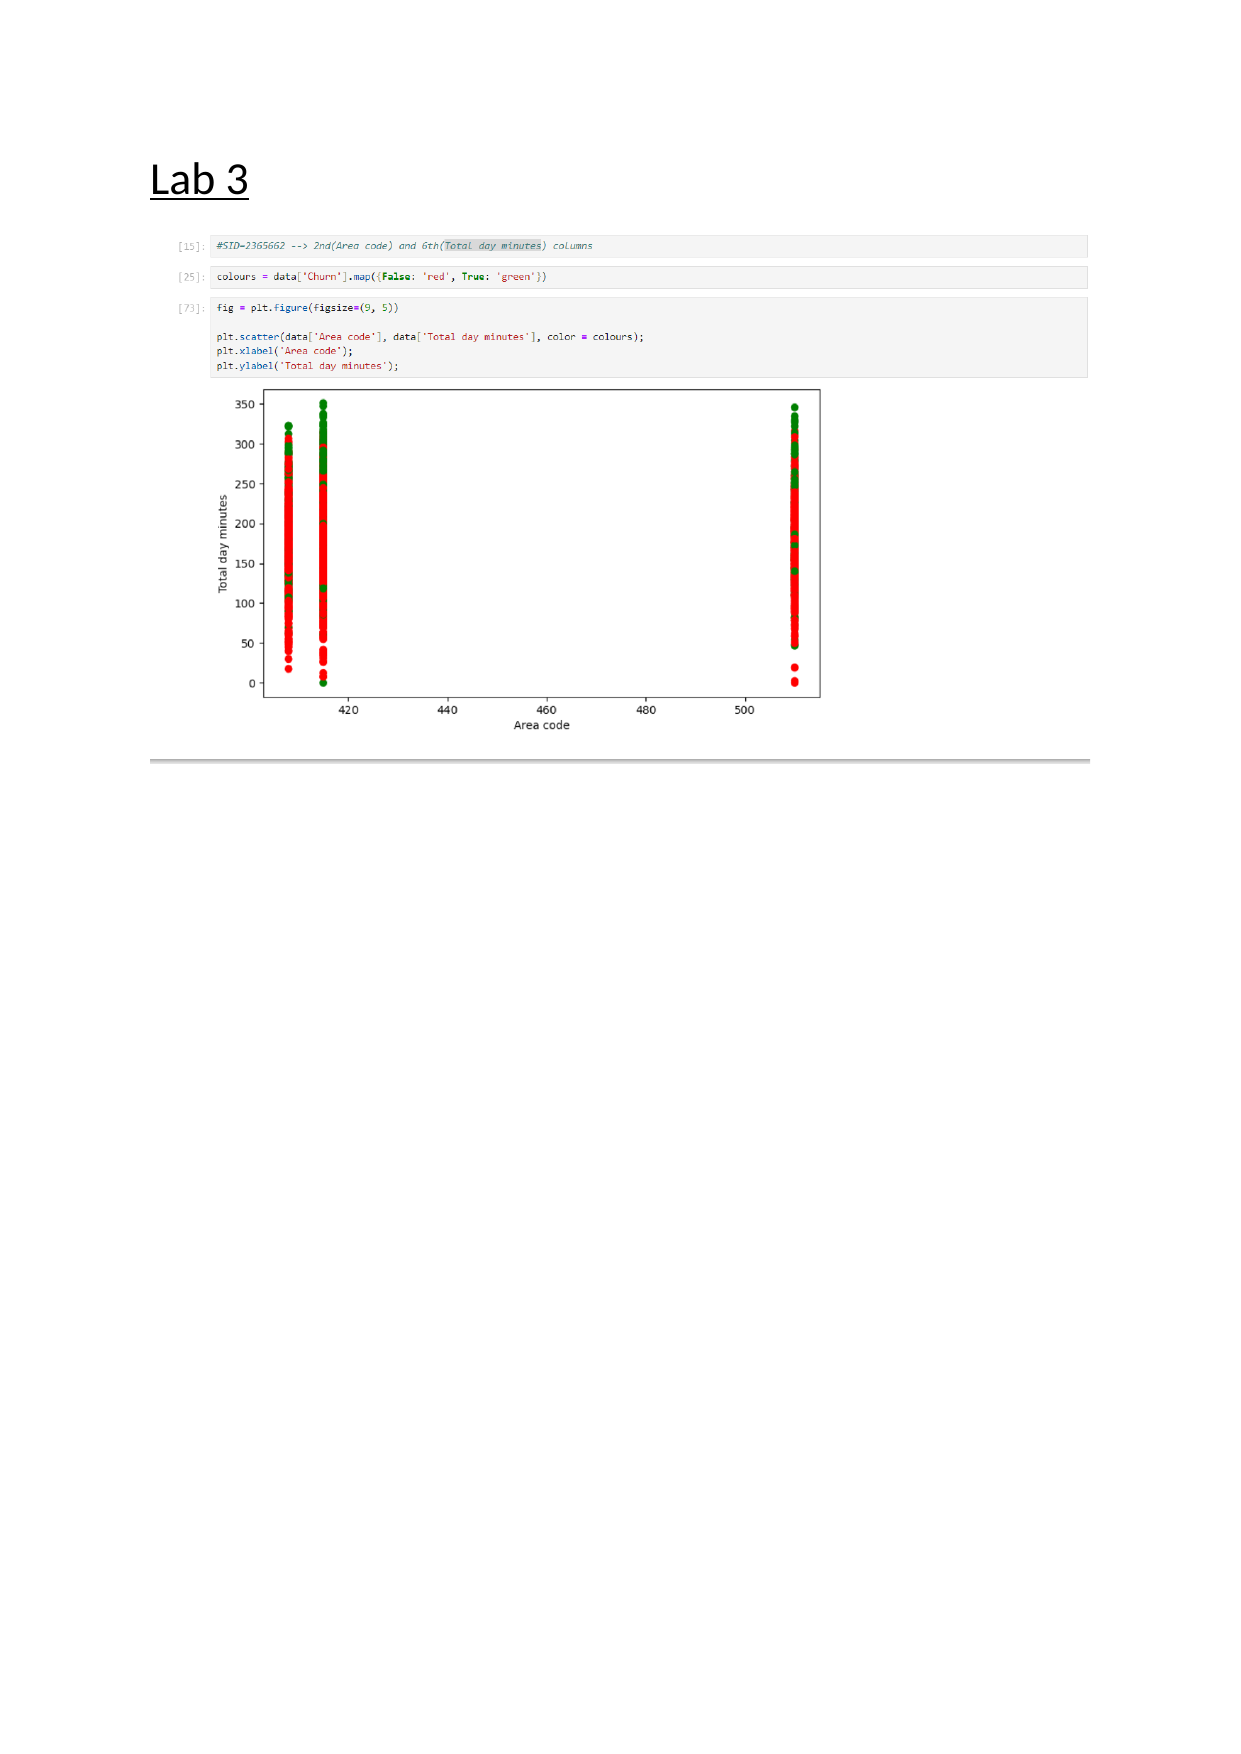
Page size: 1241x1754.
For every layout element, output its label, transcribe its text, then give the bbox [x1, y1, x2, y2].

picture [150, 227, 1091, 764]
text Lab 3 [150, 150, 1090, 206]
